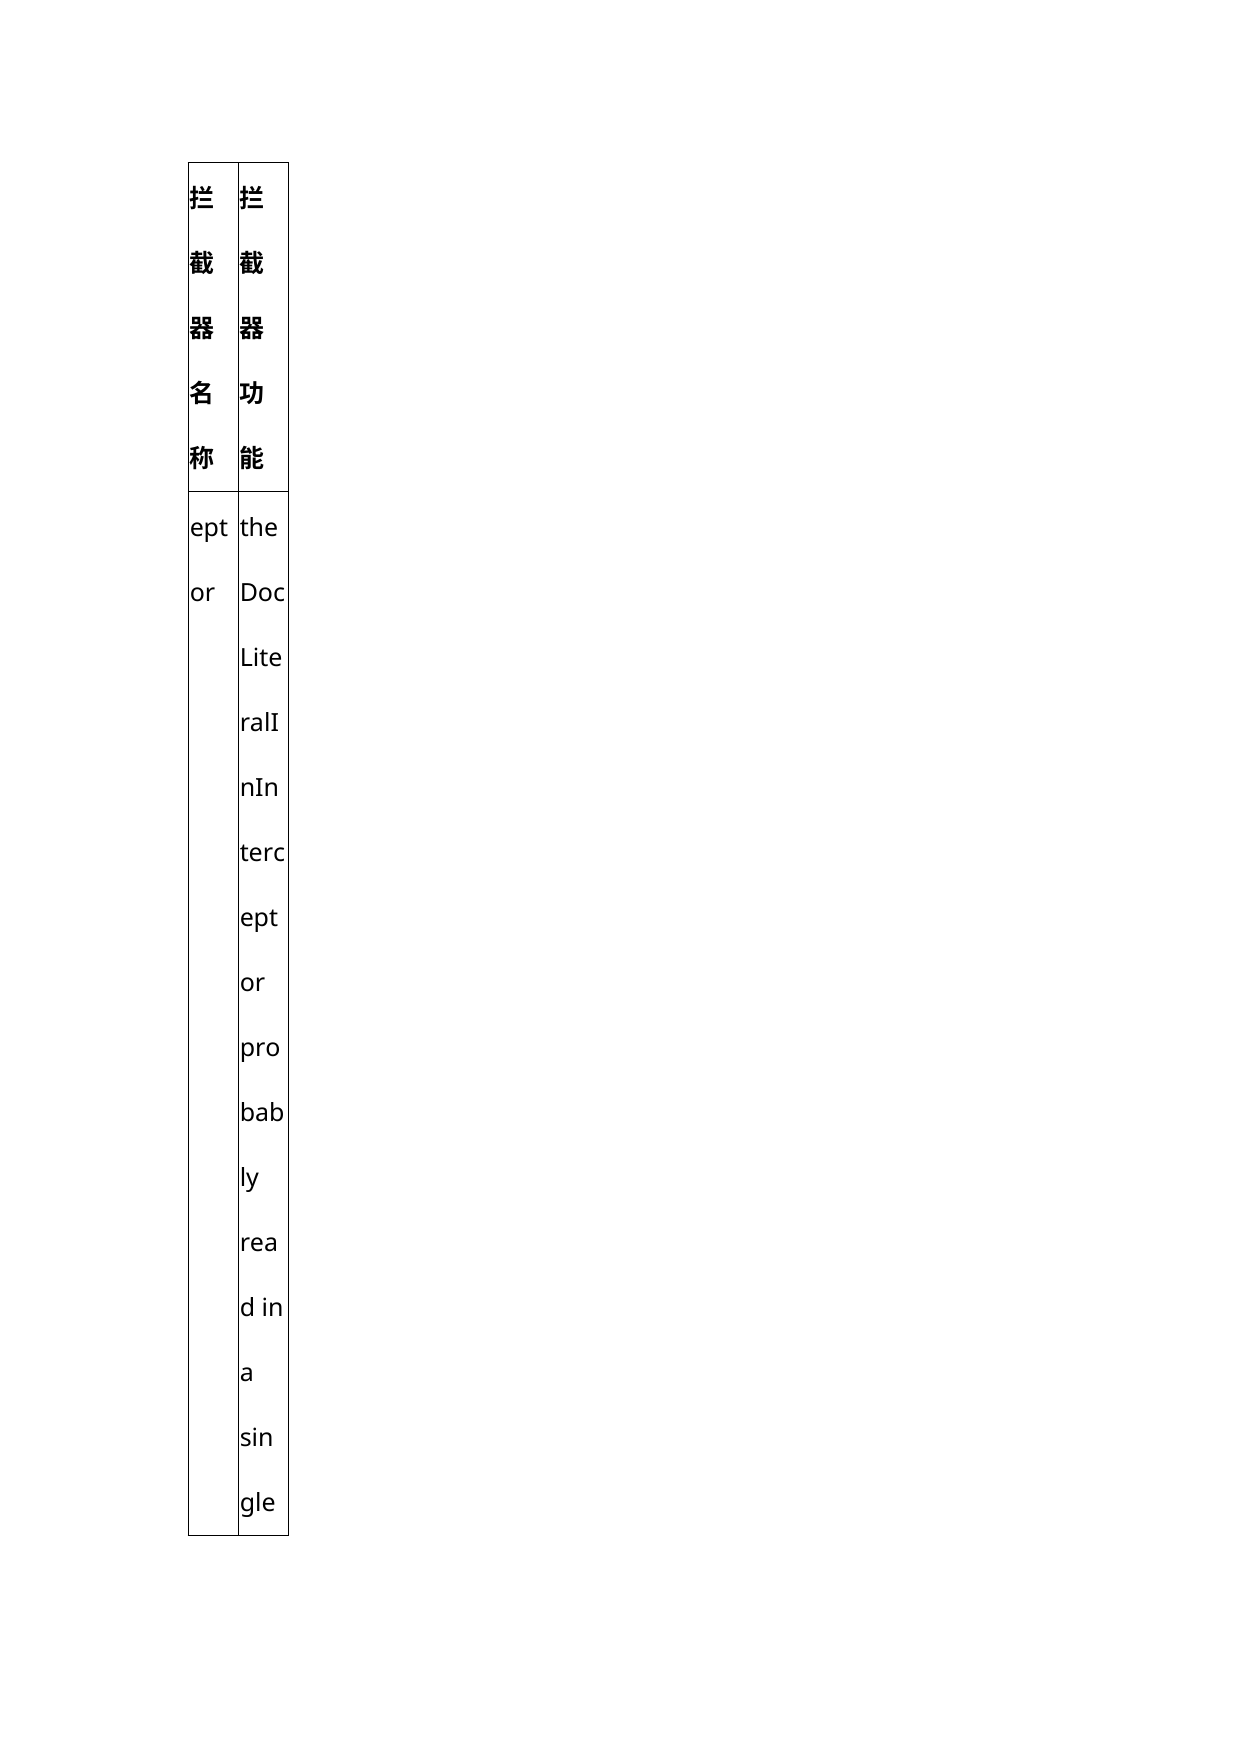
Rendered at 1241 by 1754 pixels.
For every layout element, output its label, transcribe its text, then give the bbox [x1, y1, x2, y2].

table_header 拦截器名称 [189, 163, 238, 491]
table_header 拦截器功能 [239, 163, 288, 491]
table_cell WrapperClassInInterceptor [189, 492, 238, 1535]
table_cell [239, 492, 288, 1535]
